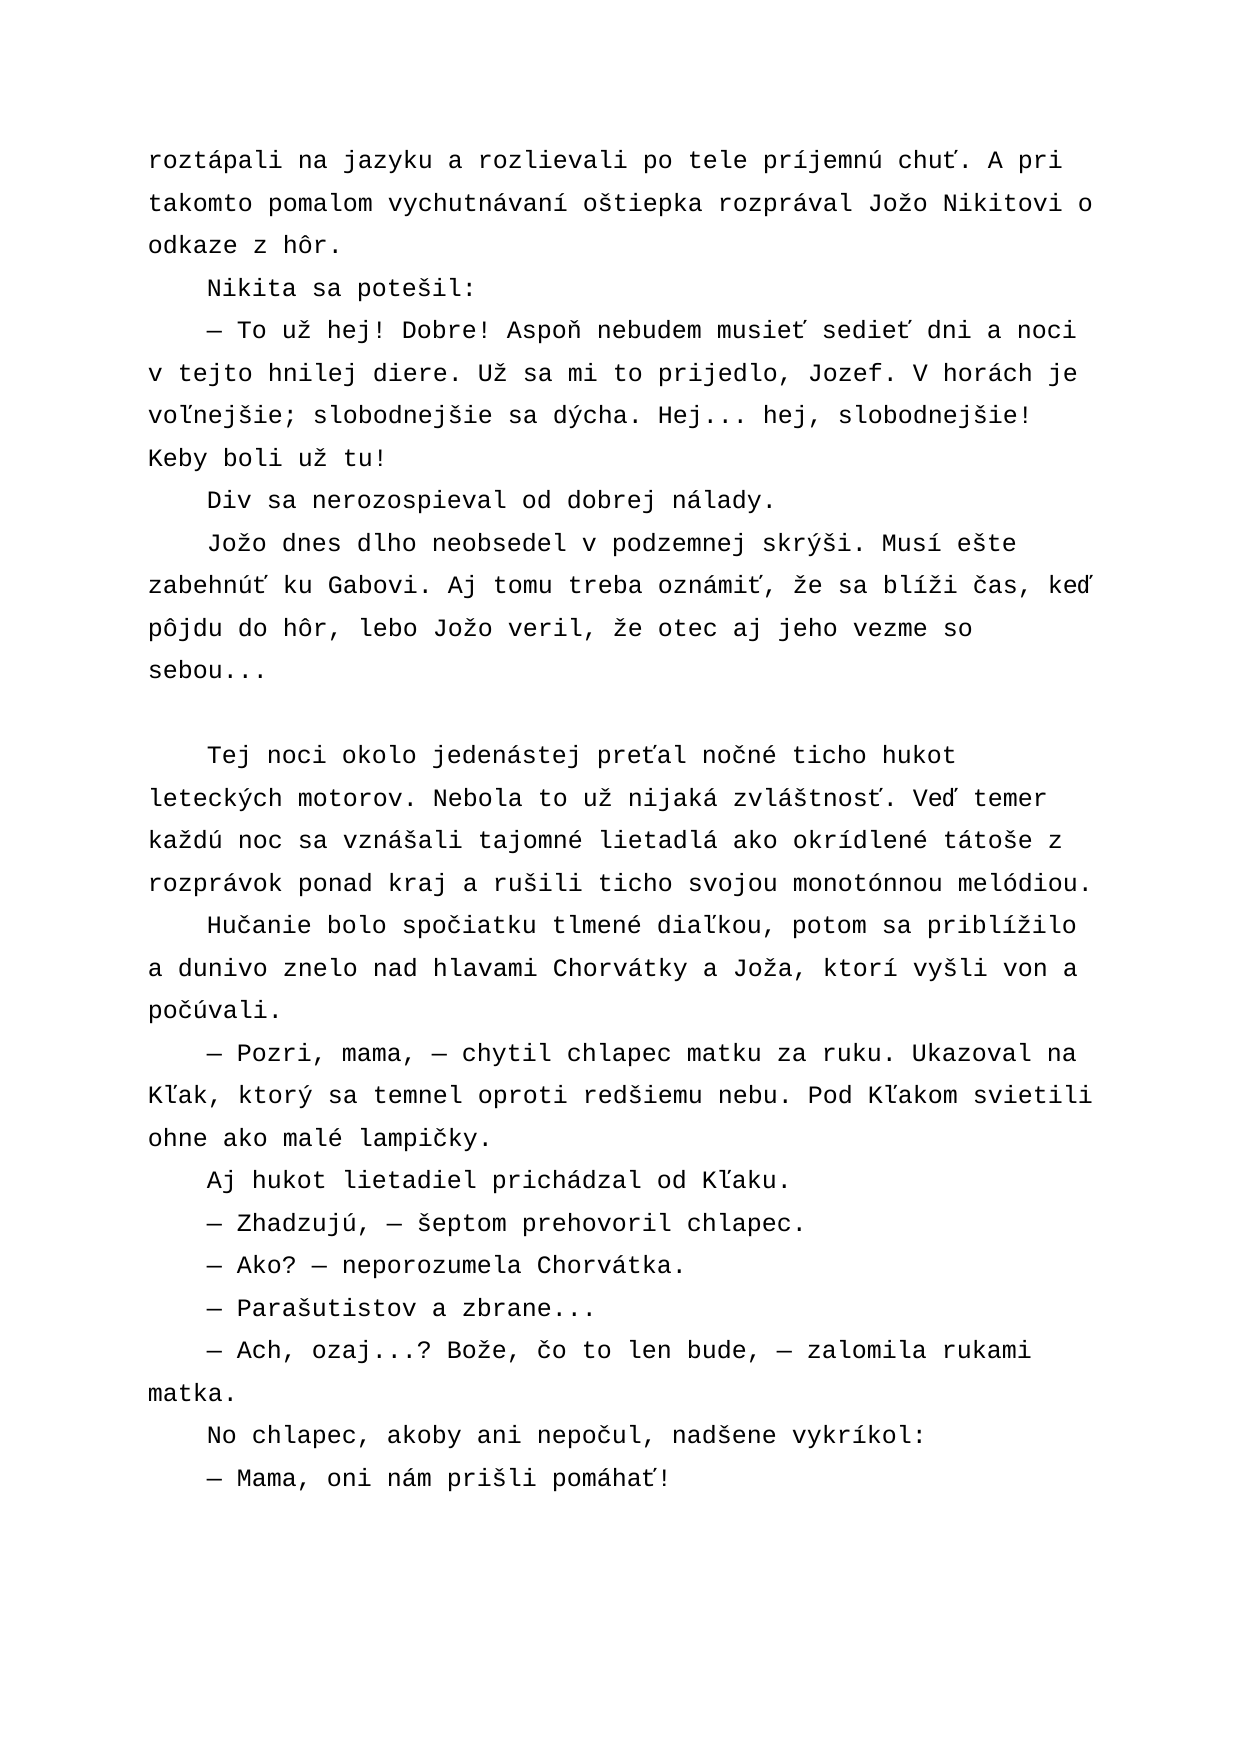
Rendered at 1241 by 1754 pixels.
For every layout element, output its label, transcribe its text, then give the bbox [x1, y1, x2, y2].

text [148, 148, 1093, 261]
text Jožo dnes dlho neobsedel v podzemnej skrýši. Musí ešte zabehnúť ku Gabovi. Aj tomu treba oznámiť, že sa blíži čas, keď pôjdu do hôr, lebo Jožo veril, že otec aj jeho vezme so sebou... [148, 530, 1093, 686]
text Nikita sa potešil: [148, 275, 1093, 303]
text — Ako? — neporozumela Chorvátka. [148, 1253, 1093, 1281]
text Hučanie bolo spočiatku tlmené diaľkou, potom sa priblížilo a dunivo znelo nad hlavami Chorvátky a Joža, ktorí vyšli von a počúvali. [148, 913, 1093, 1026]
text Div sa nerozospieval od dobrej nálady. [148, 488, 1093, 516]
text — Pozri, mama, — chytil chlapec matku za ruku. Ukazoval na Kľak, ktorý sa temnel oproti redšiemu nebu. Pod Kľakom svietili ohne ako malé lampičky. [148, 1040, 1093, 1153]
text Aj hukot lietadiel prichádzal od Kľaku. [148, 1168, 1093, 1196]
text — To už hej! Dobre! Aspoň nebudem musieť sedieť dni a noci v tejto hnilej diere. Už sa mi to prijedlo, Jozef. V horách je voľnejšie; slobodnejšie sa dýcha. Hej... hej, slobodnejšie! Keby boli už tu! [148, 318, 1093, 473]
text No chlapec, akoby ani nepočul, nadšene vykríkol: [148, 1423, 1093, 1451]
text — Ach, ozaj...? Bože, čo to len bude, — zalomila rukami matka. [148, 1338, 1093, 1408]
text — Zhadzujú, — šeptom prehovoril chlapec. [148, 1210, 1093, 1238]
text Tej noci okolo jedenástej preťal nočné ticho hukot leteckých motorov. Nebola to už nijaká zvláštnosť. Veď temer každú noc sa vznášali tajomné lietadlá ako okrídlené tátoše z rozprávok ponad kraj a rušili ticho svojou monotónnou melódiou. [148, 743, 1093, 898]
text — Mama, oni nám prišli pomáhať! [148, 1465, 1093, 1493]
text — Parašutistov a zbrane... [148, 1295, 1093, 1323]
